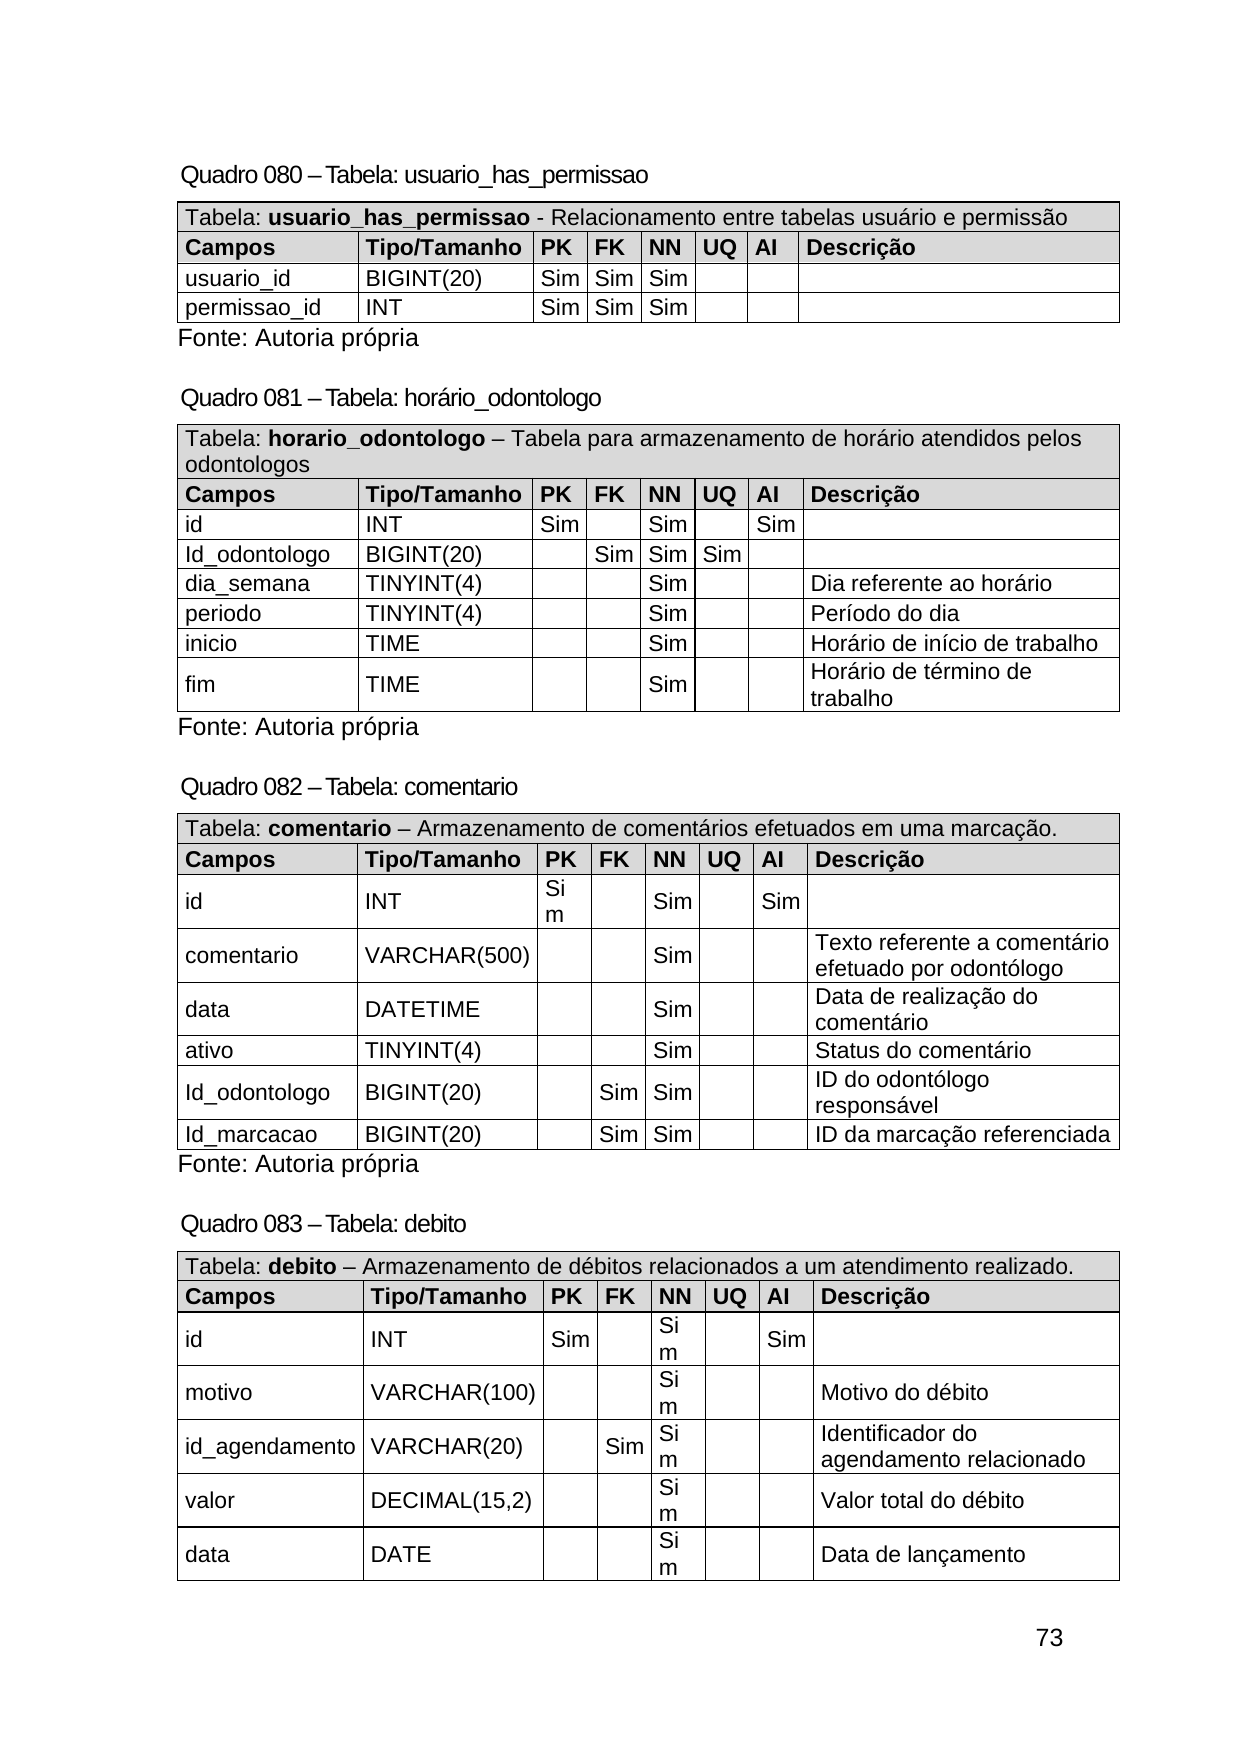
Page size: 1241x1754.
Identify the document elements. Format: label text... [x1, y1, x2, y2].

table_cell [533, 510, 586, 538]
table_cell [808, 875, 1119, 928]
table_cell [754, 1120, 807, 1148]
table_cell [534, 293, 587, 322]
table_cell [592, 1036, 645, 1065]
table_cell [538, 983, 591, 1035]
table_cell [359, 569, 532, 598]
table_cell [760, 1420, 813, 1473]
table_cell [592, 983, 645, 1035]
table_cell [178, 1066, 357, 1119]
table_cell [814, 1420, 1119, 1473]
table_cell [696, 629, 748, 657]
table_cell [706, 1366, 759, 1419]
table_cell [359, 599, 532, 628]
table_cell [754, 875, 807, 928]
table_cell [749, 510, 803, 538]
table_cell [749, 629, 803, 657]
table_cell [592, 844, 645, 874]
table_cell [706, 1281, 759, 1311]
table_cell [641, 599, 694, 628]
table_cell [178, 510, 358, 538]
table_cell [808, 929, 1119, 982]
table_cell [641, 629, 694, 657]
text Fonte: Autoria própria [177, 323, 1063, 352]
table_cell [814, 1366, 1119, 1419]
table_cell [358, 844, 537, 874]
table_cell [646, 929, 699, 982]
text Fonte: Autoria própria [177, 712, 1063, 741]
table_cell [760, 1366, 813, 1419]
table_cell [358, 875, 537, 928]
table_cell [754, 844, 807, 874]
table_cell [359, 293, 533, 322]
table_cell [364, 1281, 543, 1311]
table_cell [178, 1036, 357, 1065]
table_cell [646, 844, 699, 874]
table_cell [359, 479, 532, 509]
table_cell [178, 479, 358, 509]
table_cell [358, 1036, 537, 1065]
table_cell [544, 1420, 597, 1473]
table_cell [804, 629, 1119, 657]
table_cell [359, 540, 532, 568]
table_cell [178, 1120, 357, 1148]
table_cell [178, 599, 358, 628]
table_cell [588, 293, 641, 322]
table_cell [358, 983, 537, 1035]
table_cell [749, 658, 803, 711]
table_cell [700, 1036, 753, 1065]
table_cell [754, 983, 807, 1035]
title Tabela: horário_odontologo [251, 383, 1063, 411]
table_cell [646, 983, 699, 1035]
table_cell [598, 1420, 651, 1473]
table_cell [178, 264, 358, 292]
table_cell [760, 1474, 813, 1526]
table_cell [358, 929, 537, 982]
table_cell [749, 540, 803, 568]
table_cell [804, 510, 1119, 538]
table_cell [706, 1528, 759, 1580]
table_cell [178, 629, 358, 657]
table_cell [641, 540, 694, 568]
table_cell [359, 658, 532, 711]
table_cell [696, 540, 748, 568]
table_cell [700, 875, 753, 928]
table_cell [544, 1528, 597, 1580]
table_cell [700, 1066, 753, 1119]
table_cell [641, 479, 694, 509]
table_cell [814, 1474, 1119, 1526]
text Fonte: Autoria própria [177, 1150, 1063, 1178]
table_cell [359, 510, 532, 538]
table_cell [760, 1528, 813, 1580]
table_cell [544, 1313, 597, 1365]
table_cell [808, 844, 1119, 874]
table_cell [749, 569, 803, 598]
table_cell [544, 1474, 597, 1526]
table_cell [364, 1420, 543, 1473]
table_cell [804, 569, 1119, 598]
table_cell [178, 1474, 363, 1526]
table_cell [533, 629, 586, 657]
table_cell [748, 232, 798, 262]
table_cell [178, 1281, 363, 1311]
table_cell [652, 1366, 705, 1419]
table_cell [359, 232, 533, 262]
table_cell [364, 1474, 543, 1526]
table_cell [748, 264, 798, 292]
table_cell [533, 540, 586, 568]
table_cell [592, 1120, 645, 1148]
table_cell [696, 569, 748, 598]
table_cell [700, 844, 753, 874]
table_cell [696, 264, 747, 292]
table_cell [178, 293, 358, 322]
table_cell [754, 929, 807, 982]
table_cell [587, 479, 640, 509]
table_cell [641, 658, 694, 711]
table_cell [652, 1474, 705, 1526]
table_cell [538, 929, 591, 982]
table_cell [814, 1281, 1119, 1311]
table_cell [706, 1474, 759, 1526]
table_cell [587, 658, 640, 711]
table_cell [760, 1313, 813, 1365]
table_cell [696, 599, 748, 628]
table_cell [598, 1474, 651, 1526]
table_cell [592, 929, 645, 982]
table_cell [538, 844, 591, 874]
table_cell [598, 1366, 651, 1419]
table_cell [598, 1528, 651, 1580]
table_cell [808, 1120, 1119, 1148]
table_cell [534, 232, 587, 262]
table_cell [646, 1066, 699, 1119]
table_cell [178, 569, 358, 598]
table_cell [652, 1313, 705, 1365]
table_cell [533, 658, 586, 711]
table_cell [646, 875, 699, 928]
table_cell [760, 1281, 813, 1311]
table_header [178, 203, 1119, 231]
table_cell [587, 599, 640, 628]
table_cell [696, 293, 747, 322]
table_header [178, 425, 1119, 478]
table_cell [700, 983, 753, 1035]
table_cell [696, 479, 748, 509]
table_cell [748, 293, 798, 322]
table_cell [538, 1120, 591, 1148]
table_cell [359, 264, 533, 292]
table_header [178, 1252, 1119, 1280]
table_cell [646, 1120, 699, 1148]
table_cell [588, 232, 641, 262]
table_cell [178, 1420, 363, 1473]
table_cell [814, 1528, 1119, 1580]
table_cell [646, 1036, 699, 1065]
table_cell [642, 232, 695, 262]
title Tabela: comentario [251, 772, 1063, 801]
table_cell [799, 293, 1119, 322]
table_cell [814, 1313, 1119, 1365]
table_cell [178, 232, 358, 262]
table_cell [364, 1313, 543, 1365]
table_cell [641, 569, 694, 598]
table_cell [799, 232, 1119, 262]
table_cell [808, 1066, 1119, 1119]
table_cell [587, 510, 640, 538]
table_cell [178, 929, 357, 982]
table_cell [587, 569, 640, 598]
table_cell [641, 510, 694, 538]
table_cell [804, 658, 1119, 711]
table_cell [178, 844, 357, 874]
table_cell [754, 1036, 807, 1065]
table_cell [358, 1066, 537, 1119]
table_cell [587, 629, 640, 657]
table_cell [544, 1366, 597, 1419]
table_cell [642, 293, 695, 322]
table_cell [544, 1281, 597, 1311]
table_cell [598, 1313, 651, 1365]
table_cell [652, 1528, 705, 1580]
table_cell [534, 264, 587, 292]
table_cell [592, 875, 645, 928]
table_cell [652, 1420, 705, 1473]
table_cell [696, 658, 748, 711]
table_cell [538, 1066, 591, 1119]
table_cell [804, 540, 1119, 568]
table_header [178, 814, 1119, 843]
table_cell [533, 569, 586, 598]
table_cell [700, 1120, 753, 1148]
title Tabela: debito [251, 1209, 1063, 1238]
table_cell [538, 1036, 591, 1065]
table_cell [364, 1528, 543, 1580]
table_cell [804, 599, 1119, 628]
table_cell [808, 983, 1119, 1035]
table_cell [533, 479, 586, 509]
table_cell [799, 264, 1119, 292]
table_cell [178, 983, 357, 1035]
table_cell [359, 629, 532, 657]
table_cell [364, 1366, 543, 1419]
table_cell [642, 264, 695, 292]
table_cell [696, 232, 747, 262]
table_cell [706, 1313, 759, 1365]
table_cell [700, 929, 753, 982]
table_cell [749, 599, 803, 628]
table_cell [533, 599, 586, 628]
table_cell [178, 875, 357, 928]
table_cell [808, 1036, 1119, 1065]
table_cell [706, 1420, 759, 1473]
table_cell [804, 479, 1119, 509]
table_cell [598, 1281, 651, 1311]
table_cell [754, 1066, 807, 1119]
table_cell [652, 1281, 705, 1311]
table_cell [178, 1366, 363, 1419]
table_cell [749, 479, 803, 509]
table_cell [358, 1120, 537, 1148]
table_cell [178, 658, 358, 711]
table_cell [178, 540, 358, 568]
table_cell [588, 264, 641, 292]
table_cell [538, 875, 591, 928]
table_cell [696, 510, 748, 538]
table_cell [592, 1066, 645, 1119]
title Tabela: usuario_has_permissao [251, 160, 1063, 189]
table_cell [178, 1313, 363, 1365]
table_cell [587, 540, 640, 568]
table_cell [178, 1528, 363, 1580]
